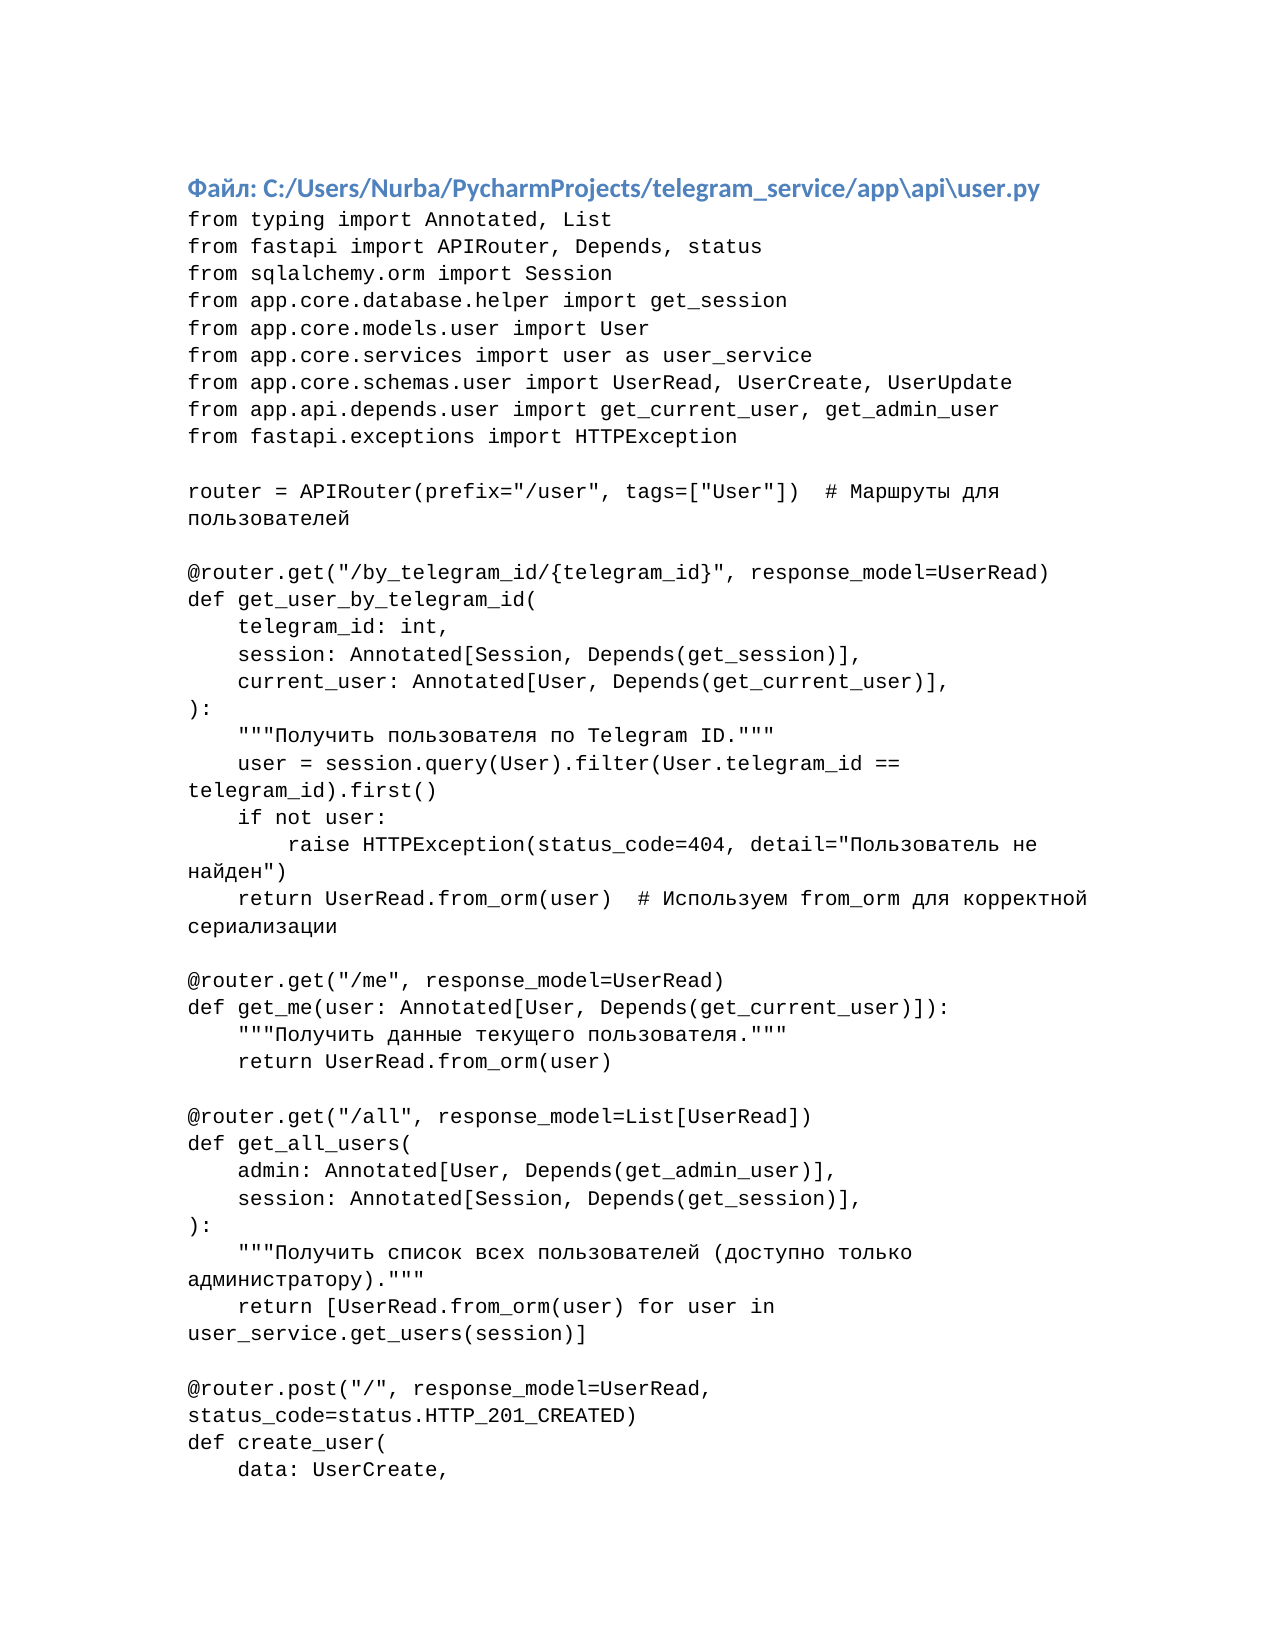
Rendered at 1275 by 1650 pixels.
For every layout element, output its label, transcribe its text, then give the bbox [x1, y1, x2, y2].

subtitle Файл: C:/Users/Nurba/PycharmProjects/telegram_service/app\api\user.py [187, 171, 1087, 204]
